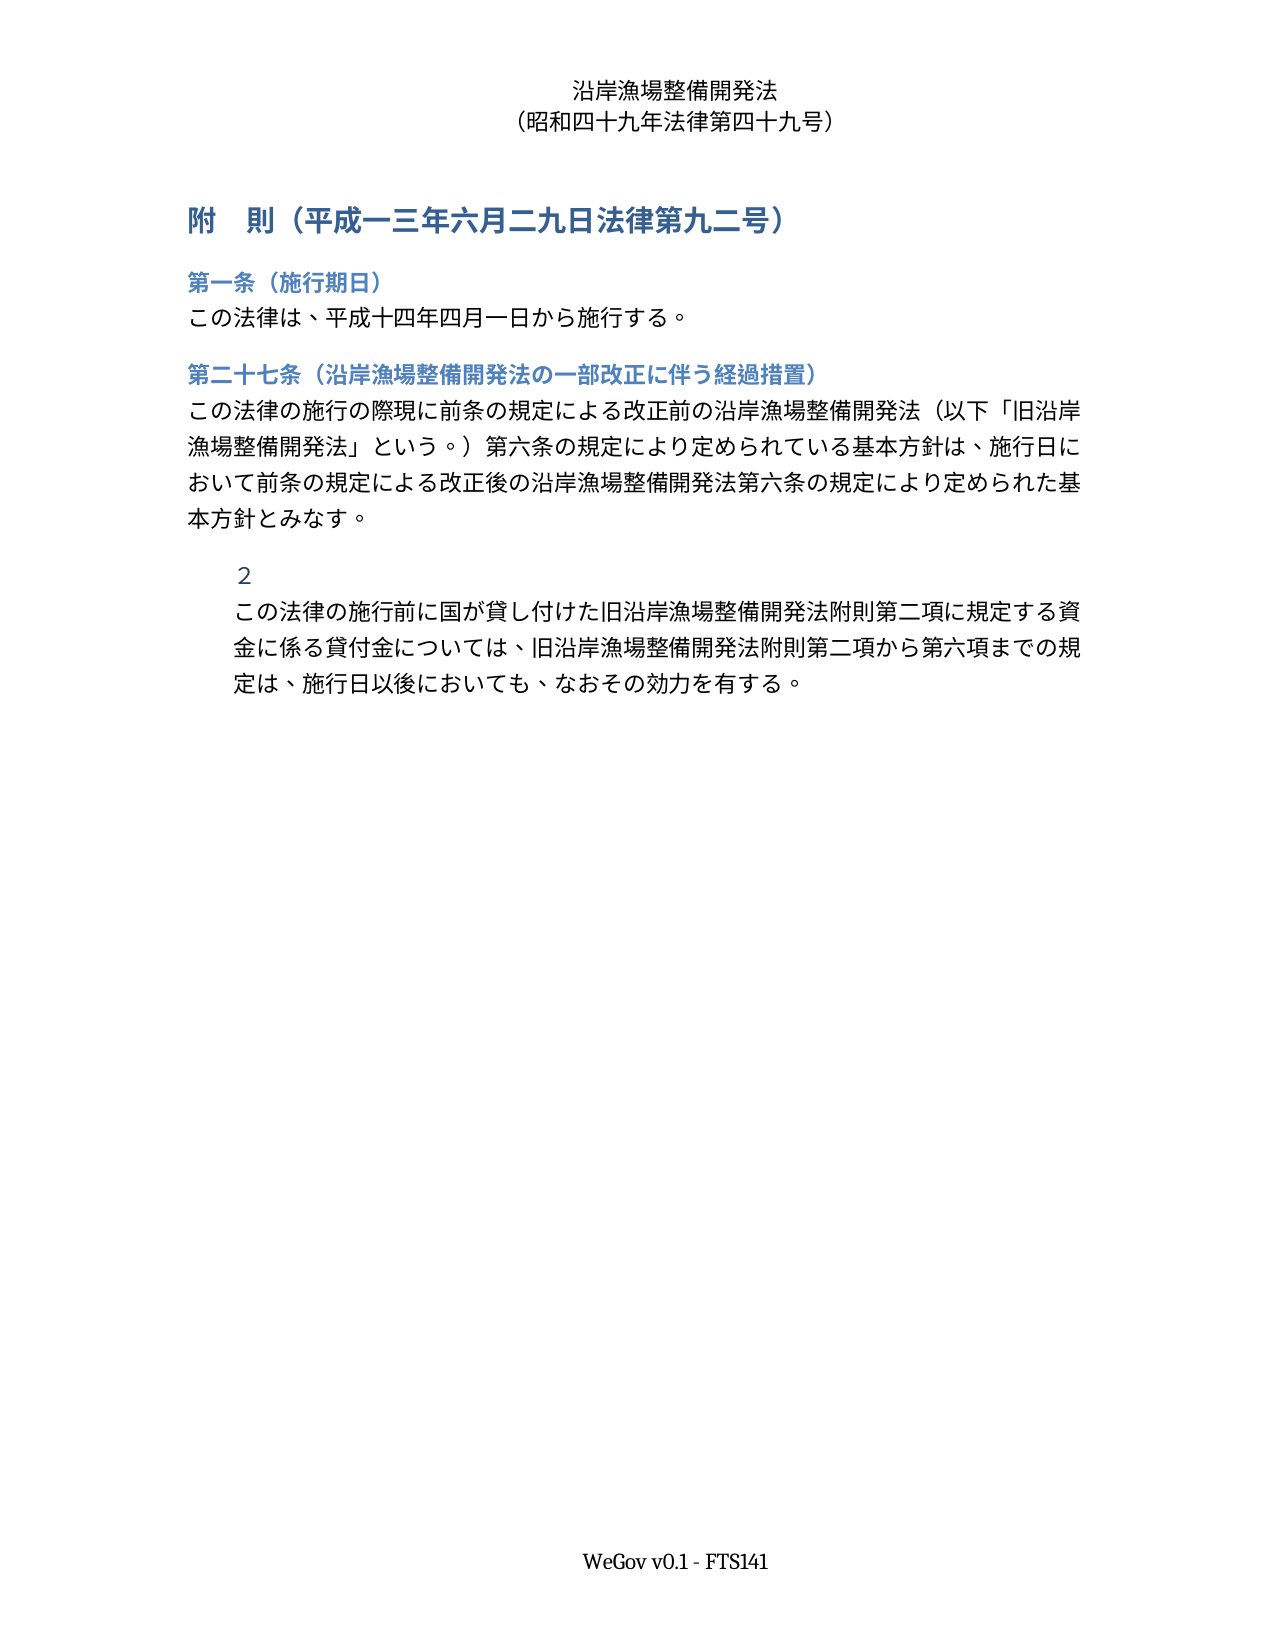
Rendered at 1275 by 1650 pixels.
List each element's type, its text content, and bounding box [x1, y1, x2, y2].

subtitle 附 則（平成一三年六月二九日法律第九二号） [187, 200, 1087, 240]
subtitle ２ [233, 560, 1087, 591]
text この法律は、平成十四年四月一日から施行する。 [187, 302, 1087, 334]
text この法律の施行前に国が貸し付けた旧沿岸漁場整備開発法附則第二項に規定する資金に係る貸付金については、旧沿岸漁場整備開発法附則第二項から第六項までの規定は、施行日以後においても、なおその効力を有する。 [233, 596, 1087, 699]
text この法律の施行の際現に前条の規定による改正前の沿岸漁場整備開発法（以下「旧沿岸漁場整備開発法」という。）第六条の規定により定められている基本方針は、施行日において前条の規定による改正後の沿岸漁場整備開発法第六条の規定により定められた基本方針とみなす。 [187, 395, 1087, 534]
subtitle 第一条（施行期日） [187, 266, 1087, 298]
subtitle 第二十七条（沿岸漁場整備開発法の一部改正に伴う経過措置） [187, 359, 1087, 390]
